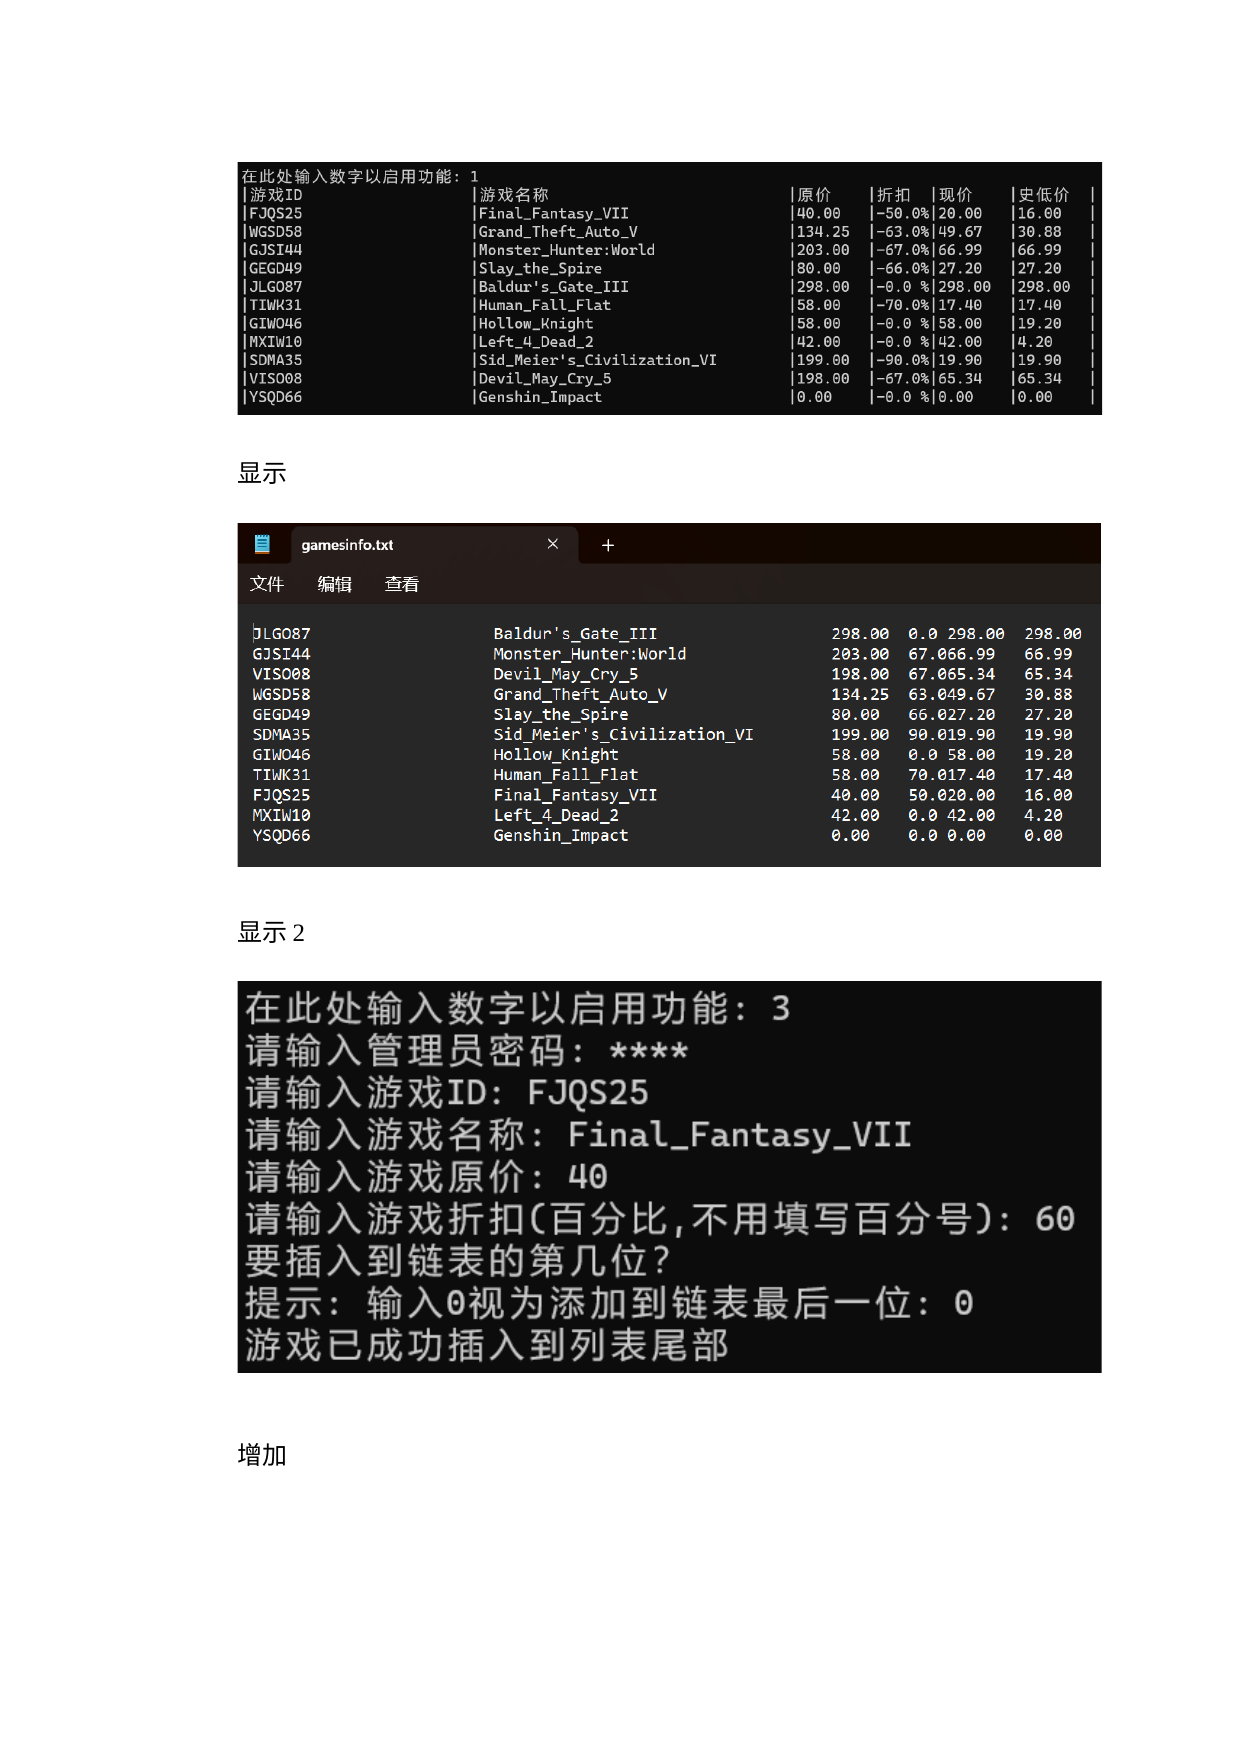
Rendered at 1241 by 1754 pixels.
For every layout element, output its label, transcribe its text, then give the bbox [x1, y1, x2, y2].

picture [237, 162, 1103, 415]
text 显示 [187, 439, 1053, 504]
text 增加 [187, 1421, 1053, 1486]
picture [237, 981, 1102, 1373]
picture [237, 523, 1101, 867]
text 显示2 [187, 898, 1053, 963]
